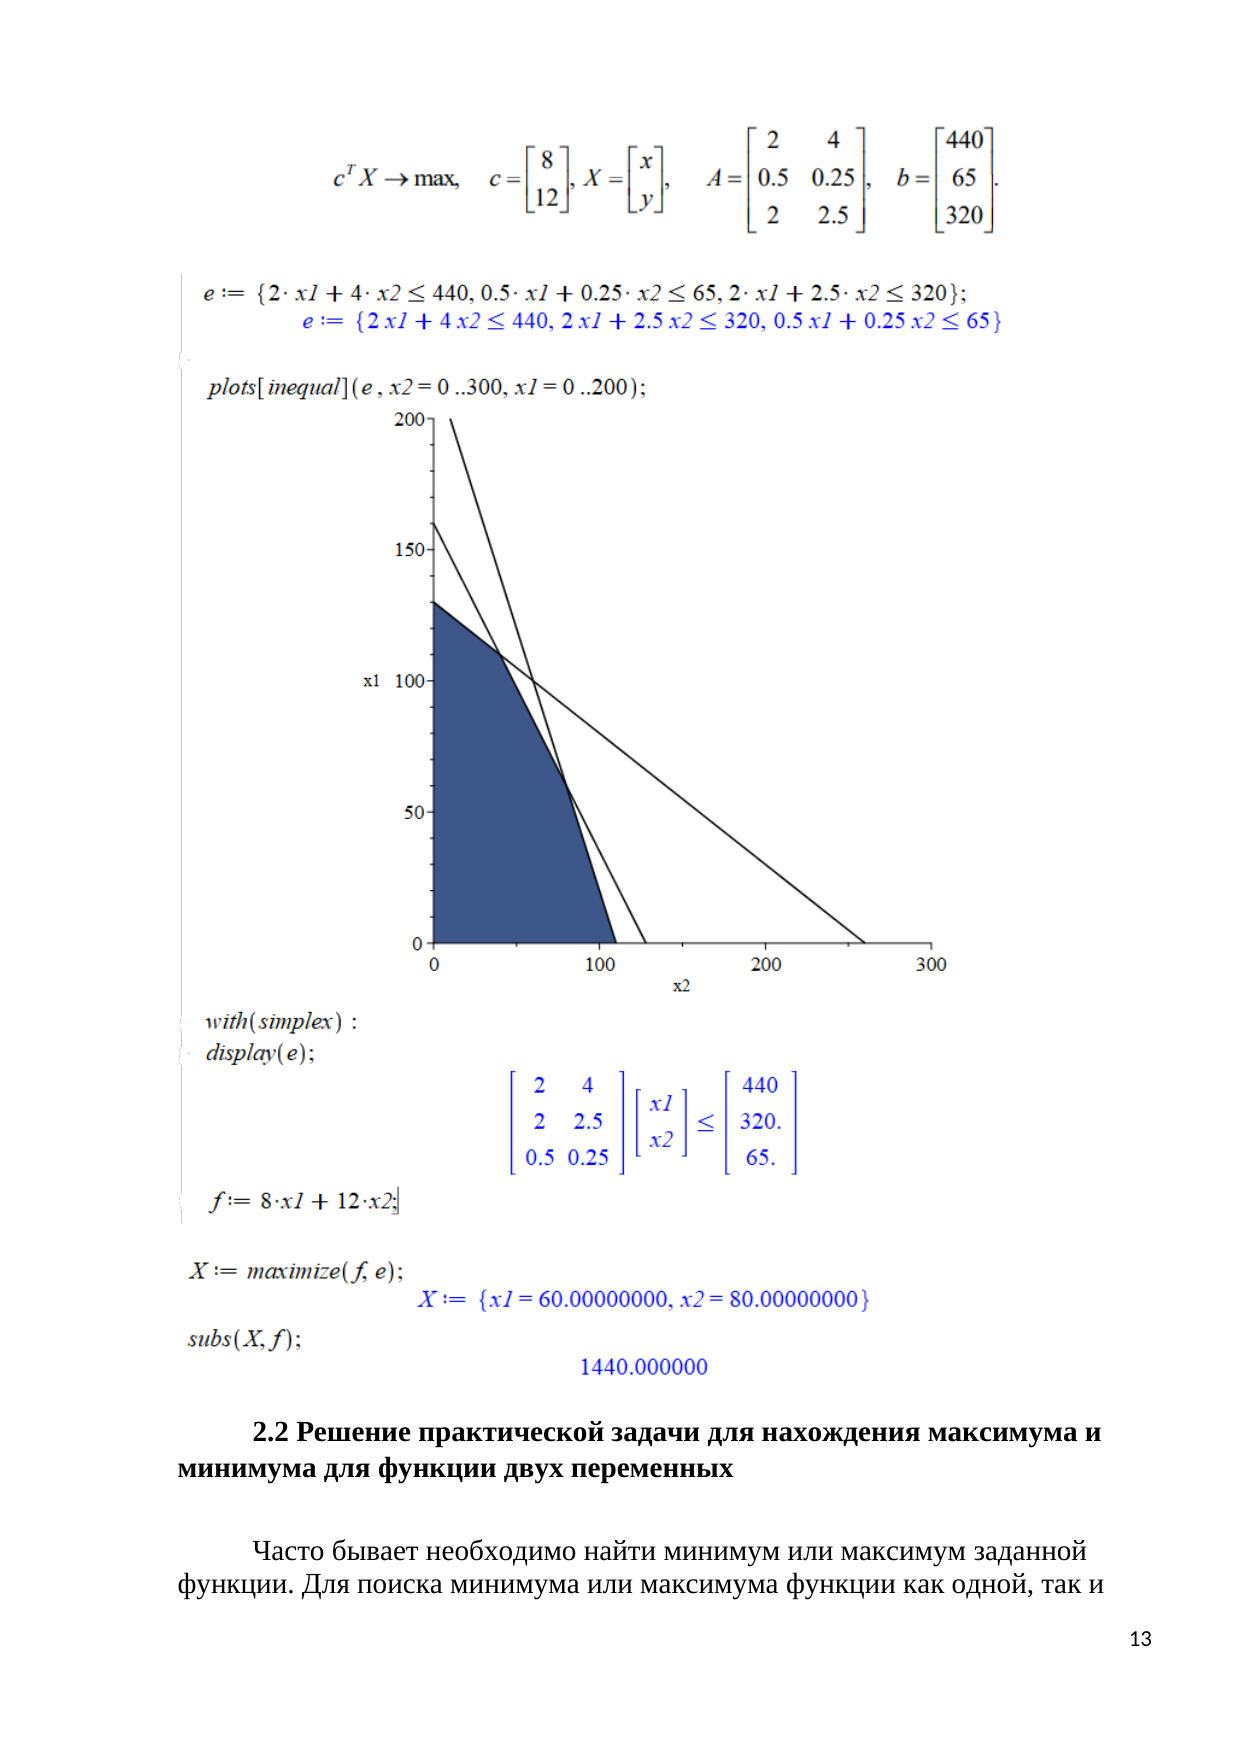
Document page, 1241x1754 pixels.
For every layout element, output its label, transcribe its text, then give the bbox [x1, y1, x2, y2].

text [177, 1533, 1152, 1600]
subtitle 2.2 Решение практической задачи для нахождения максимума и минимума для функции двух переменных [177, 1414, 1152, 1484]
picture [322, 118, 1007, 241]
picture [177, 274, 1152, 1223]
picture [177, 1254, 1157, 1376]
